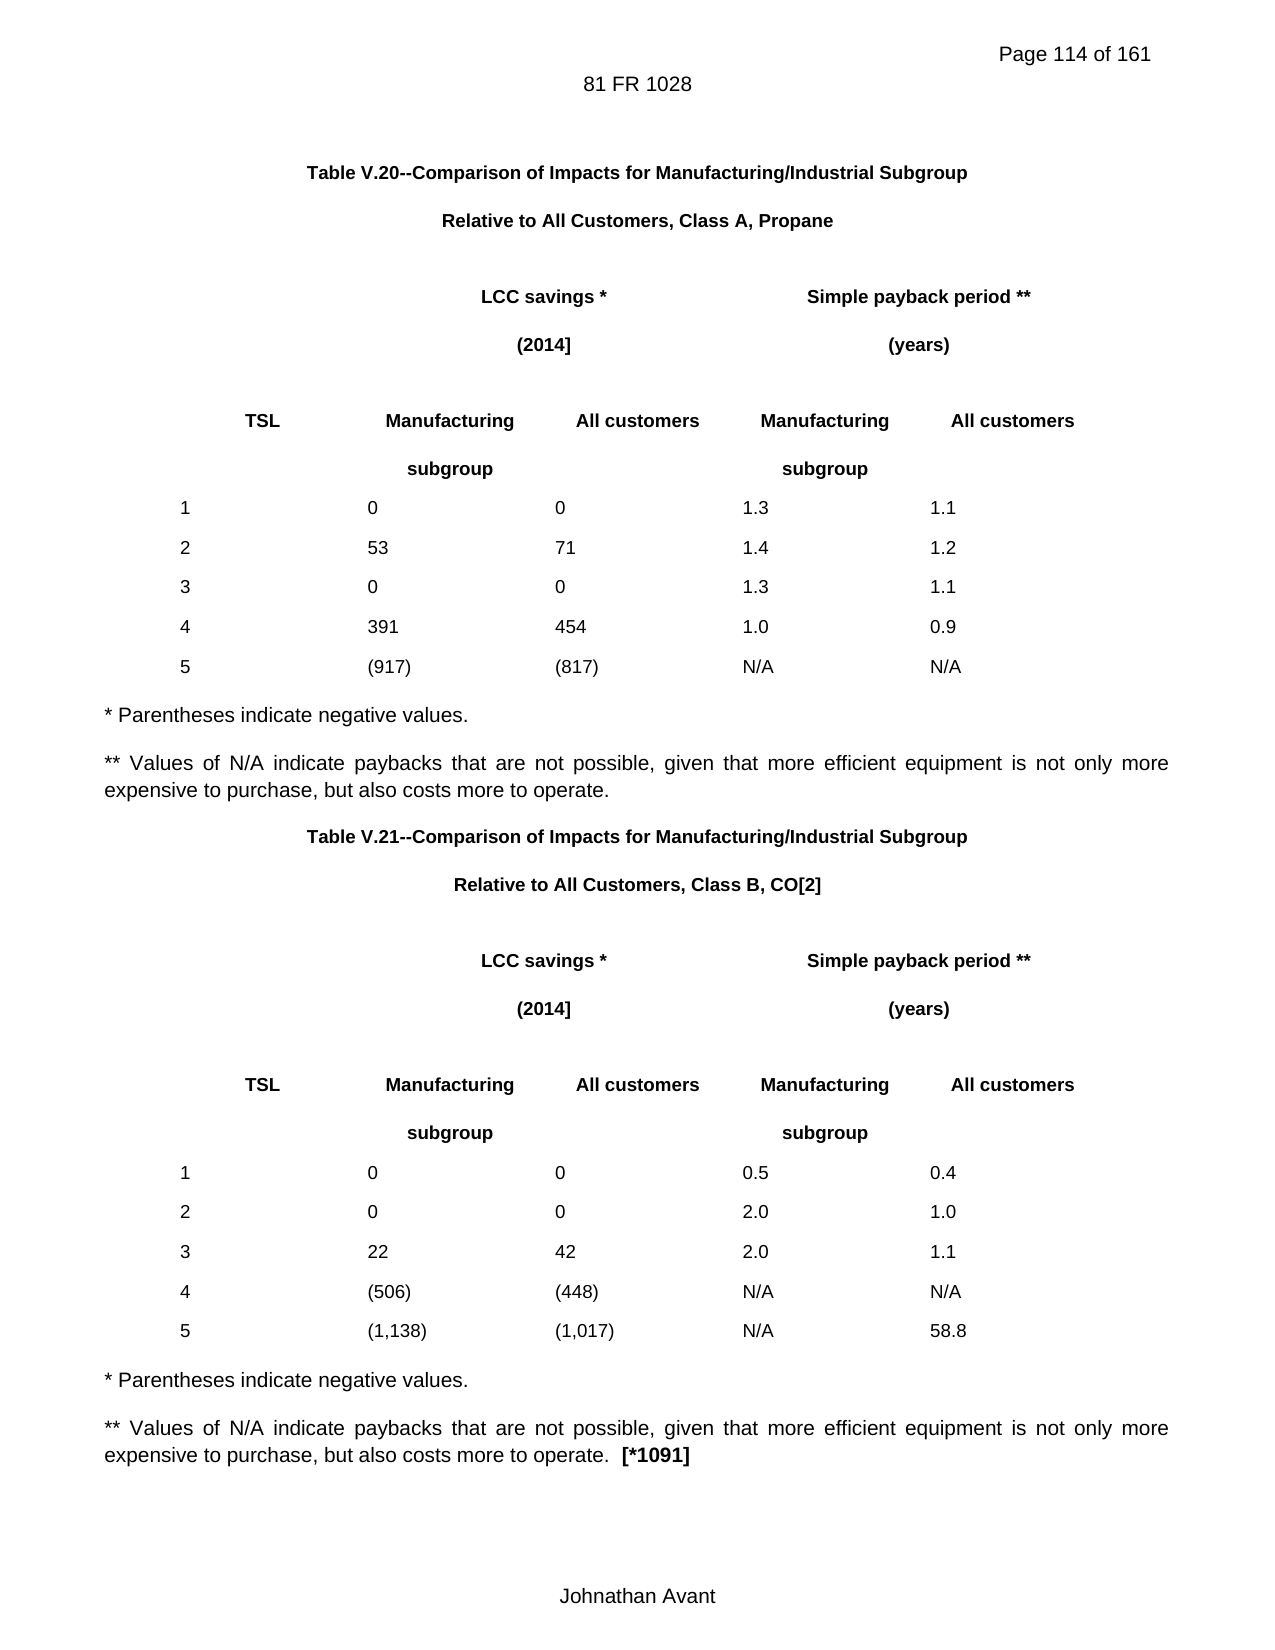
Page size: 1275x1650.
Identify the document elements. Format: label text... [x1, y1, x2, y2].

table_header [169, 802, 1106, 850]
text ** Values of N/A indicate paybacks that are not possible, given that more efficient equipment is not only more expensive to purchase, but also costs more to operate. [104, 748, 1171, 802]
text * Parentheses indicate negative values. [104, 700, 1171, 727]
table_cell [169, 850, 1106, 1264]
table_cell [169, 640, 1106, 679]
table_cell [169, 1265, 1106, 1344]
text ** Values of N/A indicate paybacks that are not possible, given that more efficient equipment is not only more expensive to purchase, but also costs more to operate. [*1091] [104, 1412, 1171, 1467]
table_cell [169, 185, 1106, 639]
text * Parentheses indicate negative values. [104, 1364, 1171, 1392]
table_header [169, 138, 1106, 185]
